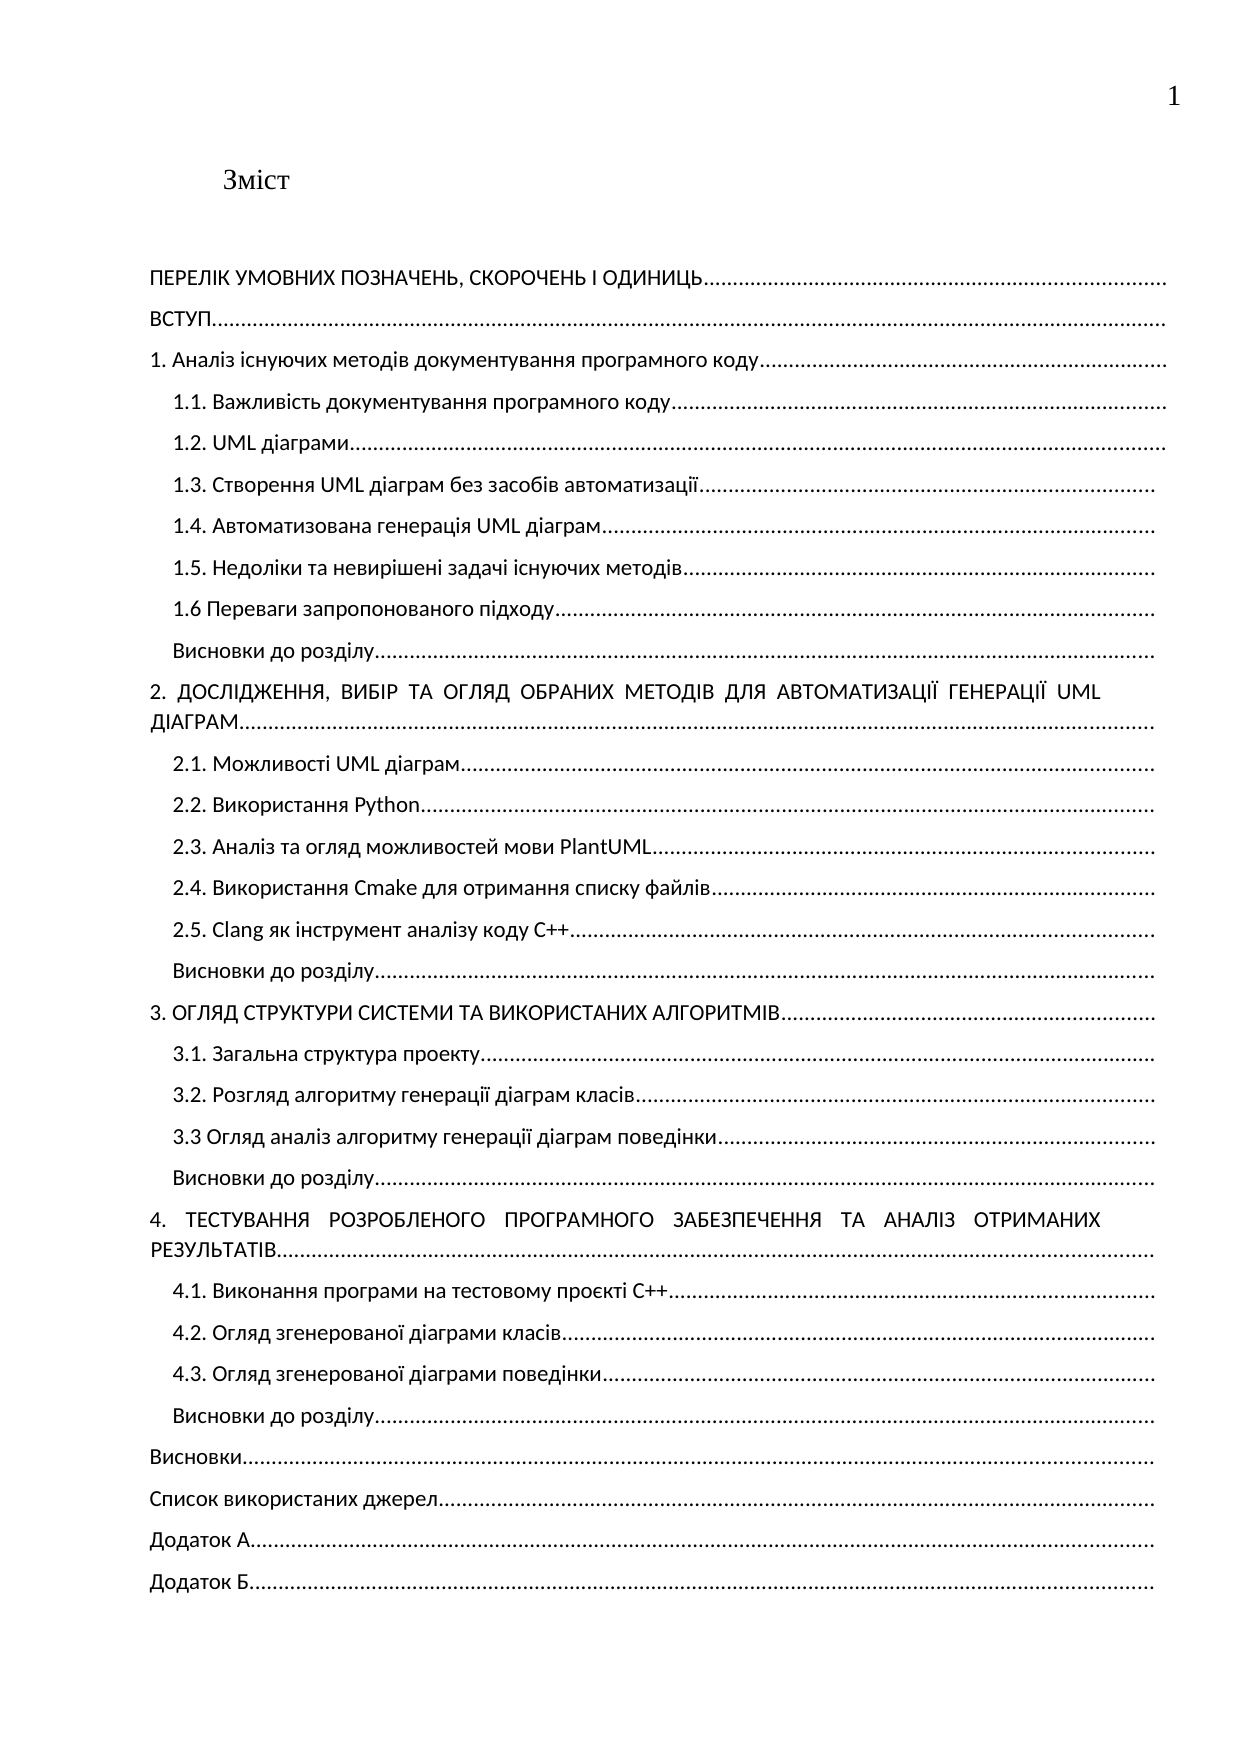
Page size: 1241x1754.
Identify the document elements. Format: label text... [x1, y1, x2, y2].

text Зміст [149, 162, 1181, 196]
